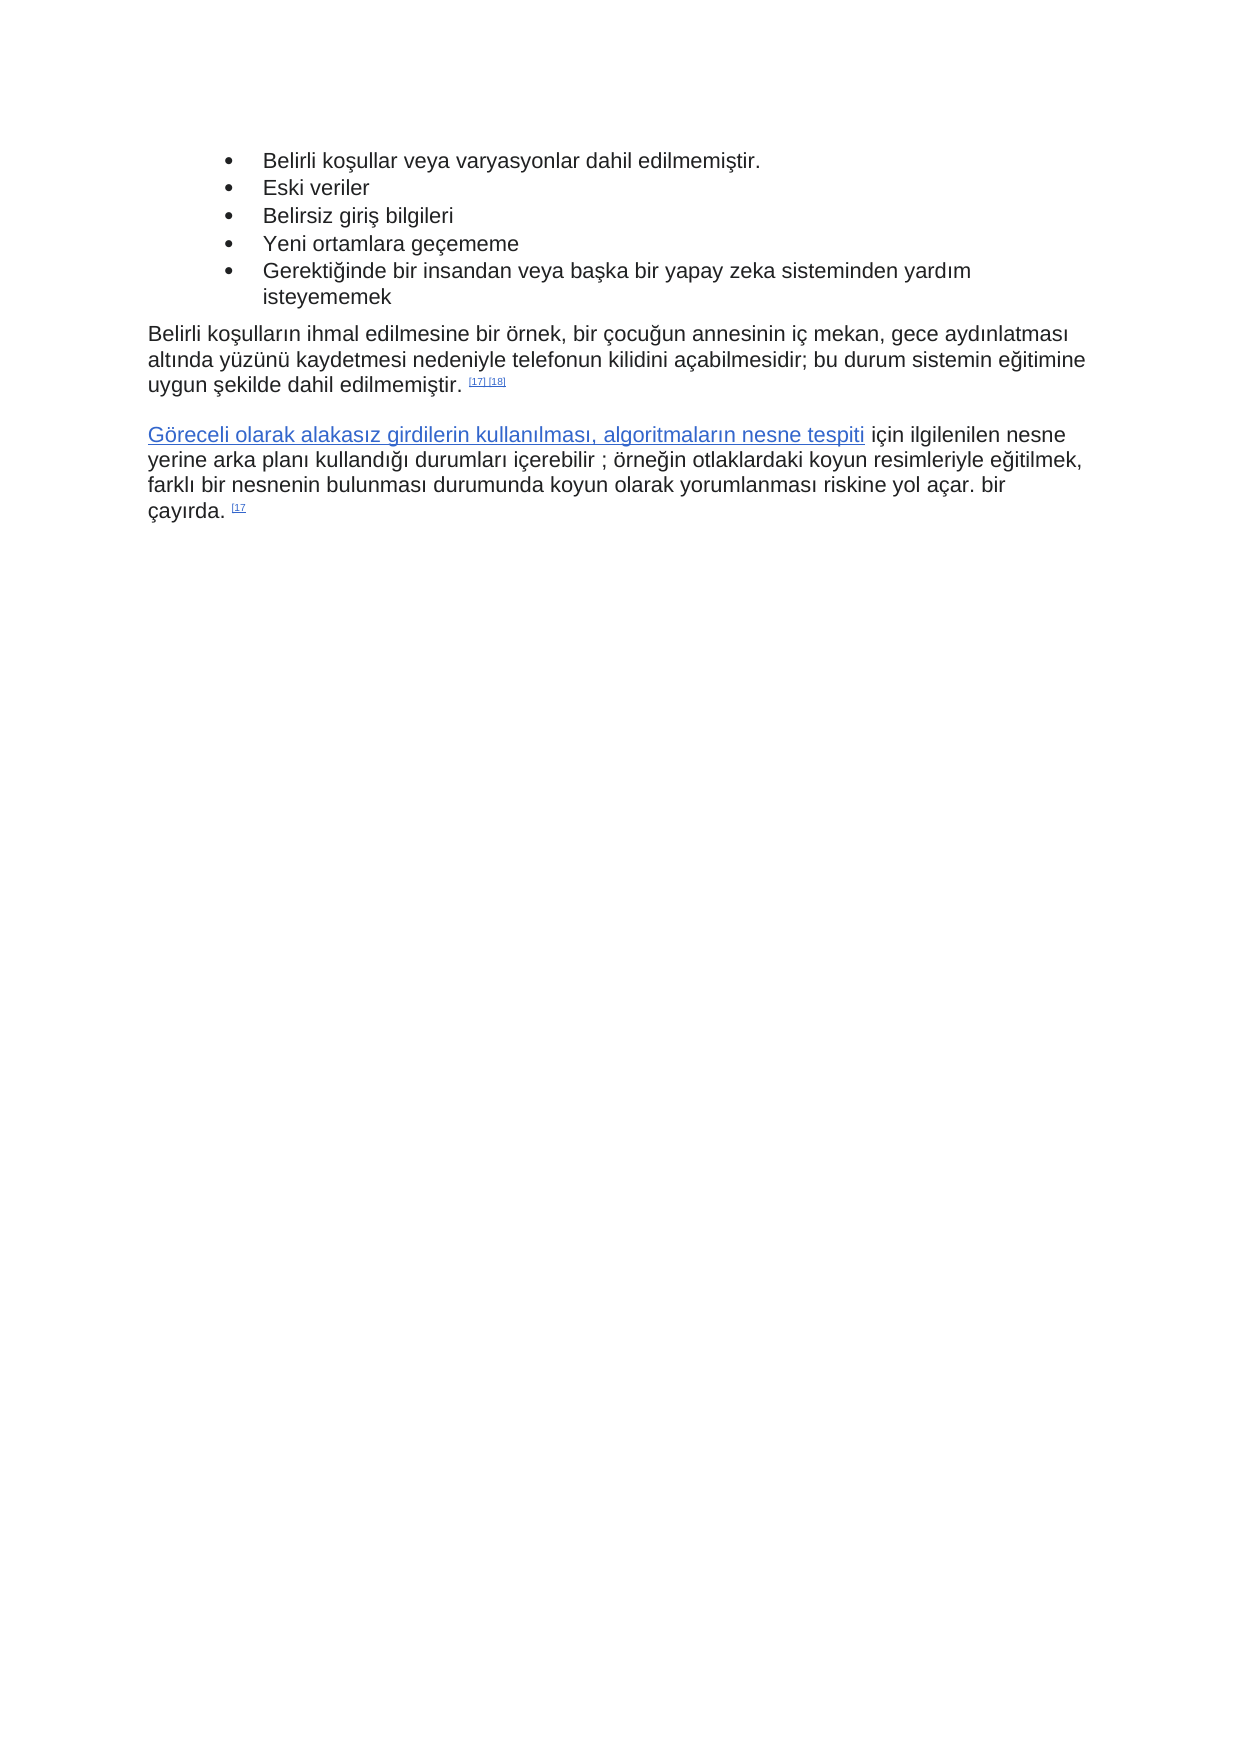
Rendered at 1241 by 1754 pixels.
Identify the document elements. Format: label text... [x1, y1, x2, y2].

text Belirli koşulların ihmal edilmesine bir örnek, bir çocuğun annesinin iç mekan, gece aydınlatması altında yüzünü kaydetmesi nedeniyle telefonun kilidini açabilmesidir; bu durum sistemin eğitimine uygun şekilde dahil edilmemiştir. [17] [18] [148, 321, 1093, 397]
list Yeni ortamlara geçememe [225, 231, 1093, 256]
list Belirli koşullar veya varyasyonlar dahil edilmemiştir. [225, 148, 1093, 173]
list Eski veriler [225, 175, 1093, 201]
text Göreceli olarak alakasız girdilerin kullanılması, algoritmaların nesne tespiti için ilgilenilen nesne yerine arka planı kullandığı durumları içerebilir ; örneğin otlaklardaki koyun resimleriyle eğitilmek, farklı bir nesnenin bulunması durumunda koyun olarak yorumlanması riskine yol açar. bir çayırda. [17 [148, 422, 1093, 523]
list Gerektiğinde bir insandan veya başka bir yapay zeka sisteminden yardım isteyememek [225, 258, 1093, 309]
list Belirsiz giriş bilgileri [225, 203, 1093, 228]
